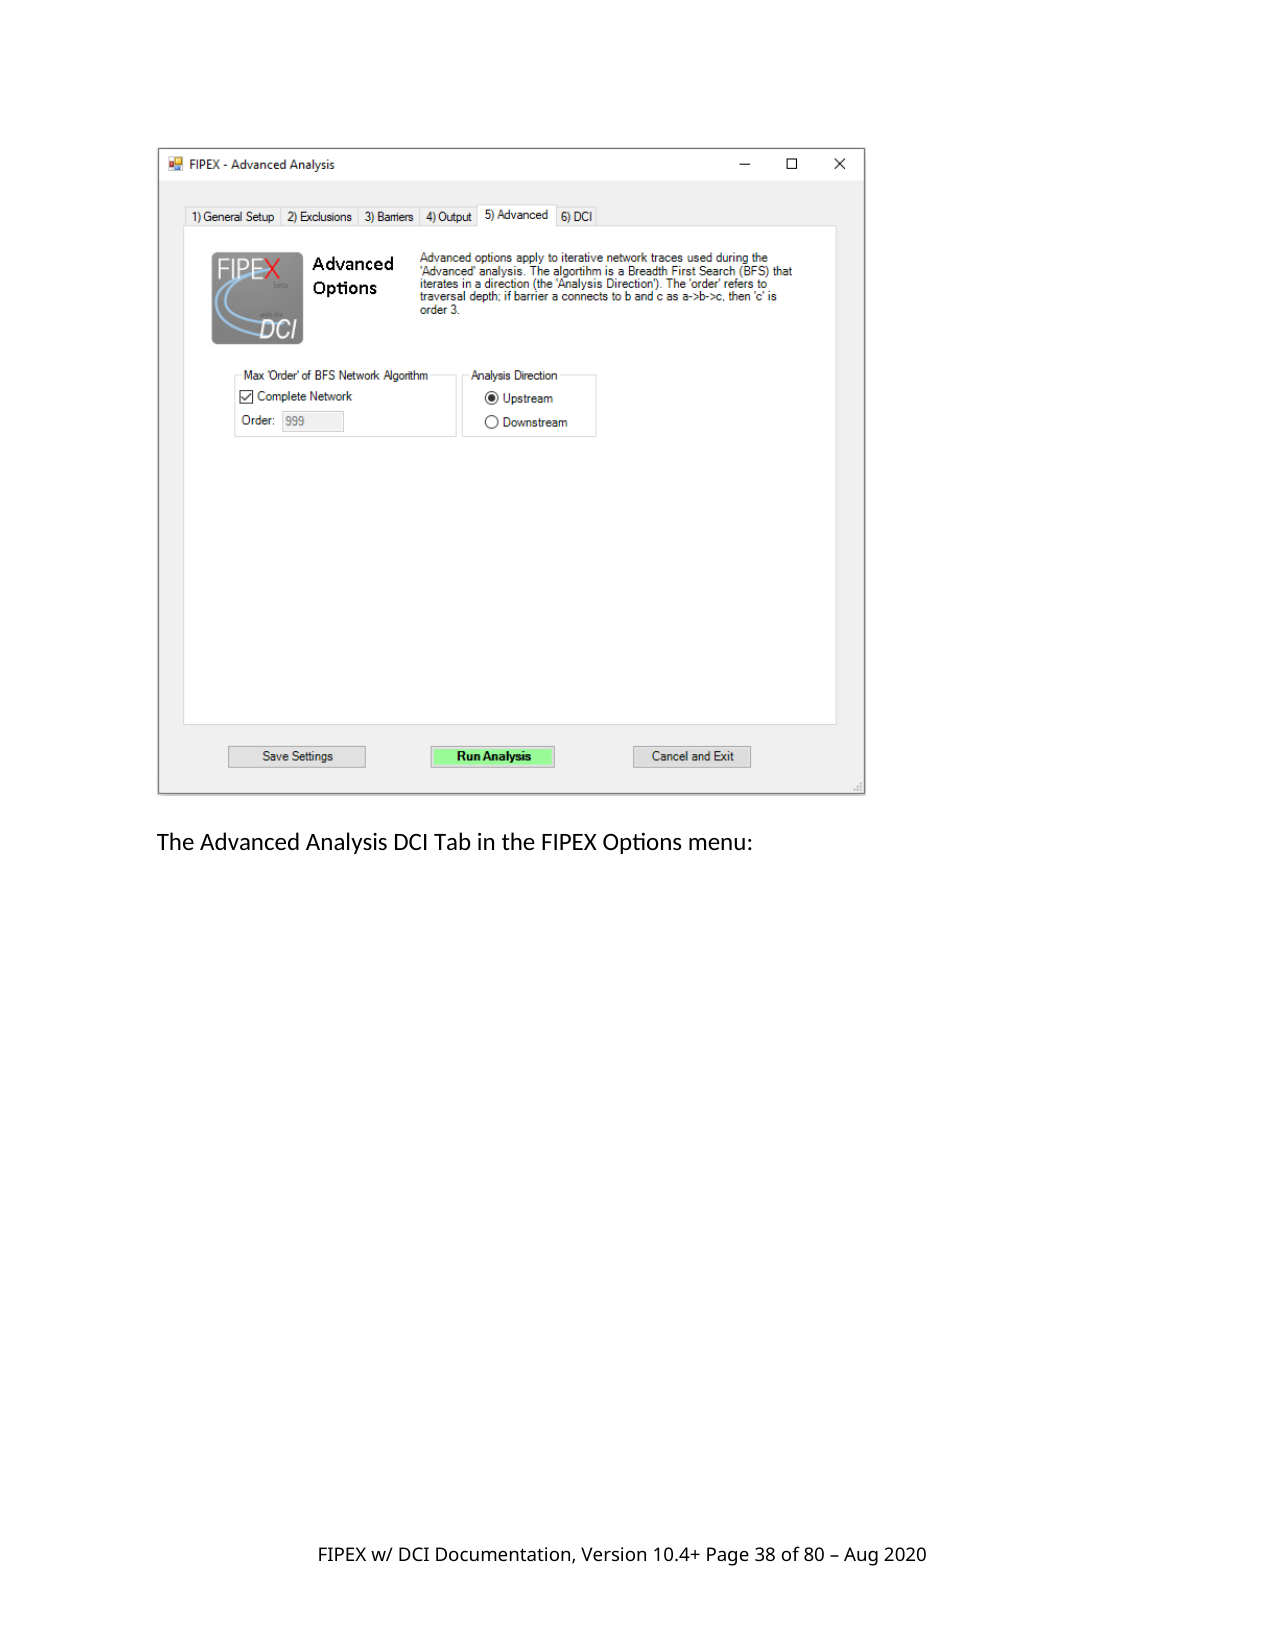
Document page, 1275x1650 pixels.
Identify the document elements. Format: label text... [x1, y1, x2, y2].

text The Advanced Analysis DCI Tab in the FIPEX Options menu: [157, 826, 1058, 857]
picture [156, 147, 867, 796]
